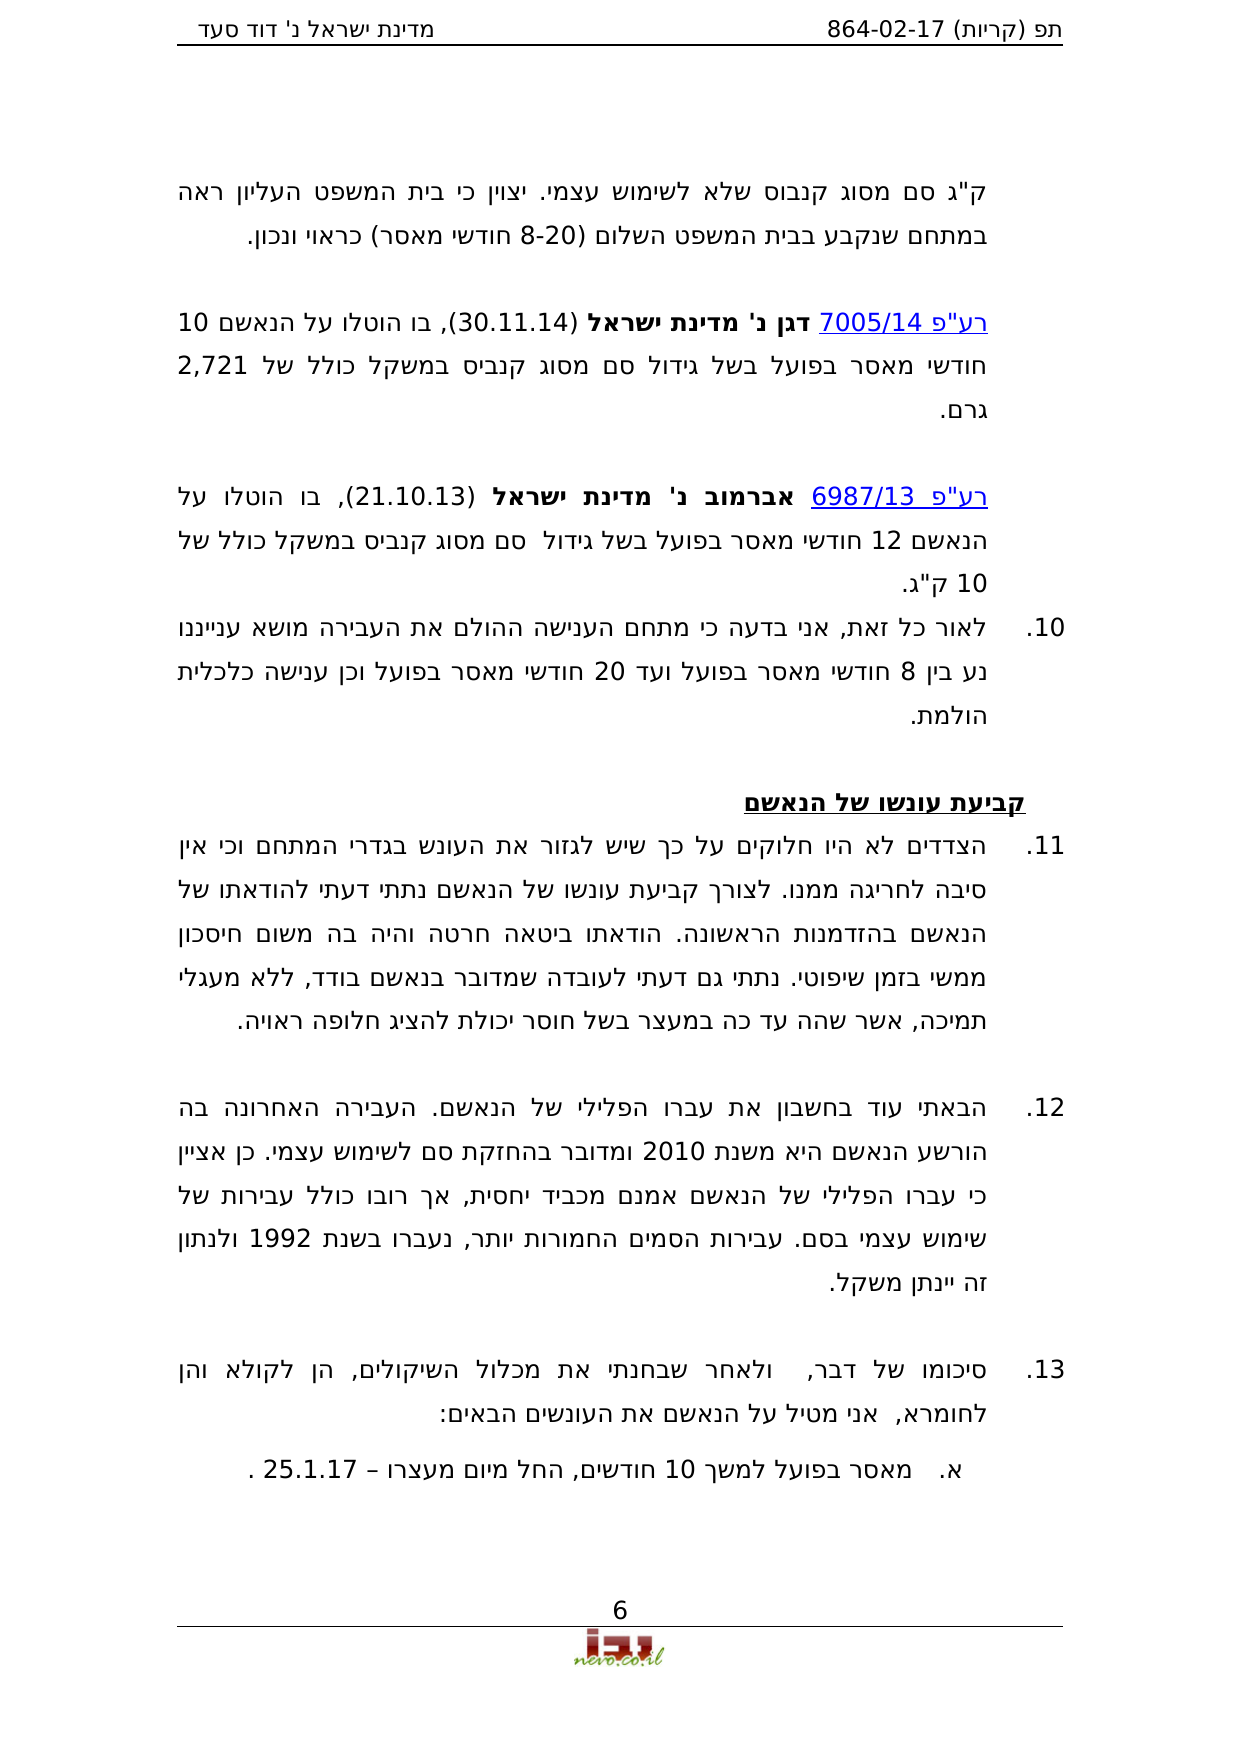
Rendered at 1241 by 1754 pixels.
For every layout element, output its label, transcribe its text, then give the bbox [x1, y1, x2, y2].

list הצדדים לא היו חלוקים על כך שיש לגזור את העונש בגדרי המתחם וכי אין סיבה לחריגה ממנו. לצורך קביעת עונשו של הנאשם נתתי דעתי להודאתו של הנאשם בהזדמנות הראשונה. הודאתו ביטאה חרטה והיה בה משום חיסכון ממשי בזמן שיפוטי. נתתי גם דעתי לעובדה שמדובר בנאשם בודד, ללא מעגלי תמיכה, אשר שהה עד כה במעצר בשל חוסר יכולת להציג חלופה ראויה. [177, 832, 1026, 1036]
text קביעת עונשו של הנאשם [177, 788, 1063, 817]
list סיכומו של דבר, ולאחר שבחנתי את מכלול השיקולים, הן לקולא והן לחומרא, אני מטיל על הנאשם את העונשים הבאים: [177, 1355, 1026, 1428]
list רע"פ 6987/13 אברמוב נ' מדינת ישראל (21.10.13), בו הוטלו על הנאשם 12 חודשי מאסר בפועל בשל גידול סם מסוג קנביס במשקל כולל של 10 ק"ג. [177, 482, 988, 599]
picture [574, 1628, 666, 1667]
list הבאתי עוד בחשבון את עברו הפלילי של הנאשם. העבירה האחרונה בה הורשע הנאשם היא משנת 2010 ומדובר בהחזקת סם לשימוש עצמי. כן אציין כי עברו הפלילי של הנאשם אמנם מכביד יחסית, אך רובו כולל עבירות של שימוש עצמי בסם. עבירות הסמים החמורות יותר, נעברו בשנת 1992 ולנתון זה יינתן משקל. [177, 1093, 1026, 1298]
list מאסר בפועל למשך 10 חודשים, החל מיום מעצרו – 25.1.17 . [177, 1455, 951, 1484]
list רע"פ 7005/14 דגן נ' מדינת ישראל (30.11.14), בו הוטלו על הנאשם 10 חודשי מאסר בפועל בשל גידול סם מסוג קנביס במשקל כולל של 2,721 גרם. [177, 308, 988, 424]
list לאור כל זאת, אני בדעה כי מתחם הענישה ההולם את העבירה מושא ענייננו נע בין 8 חודשי מאסר בפועל ועד 20 חודשי מאסר בפועל וכן ענישה כלכלית הולמת. [177, 613, 1026, 730]
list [177, 177, 988, 250]
